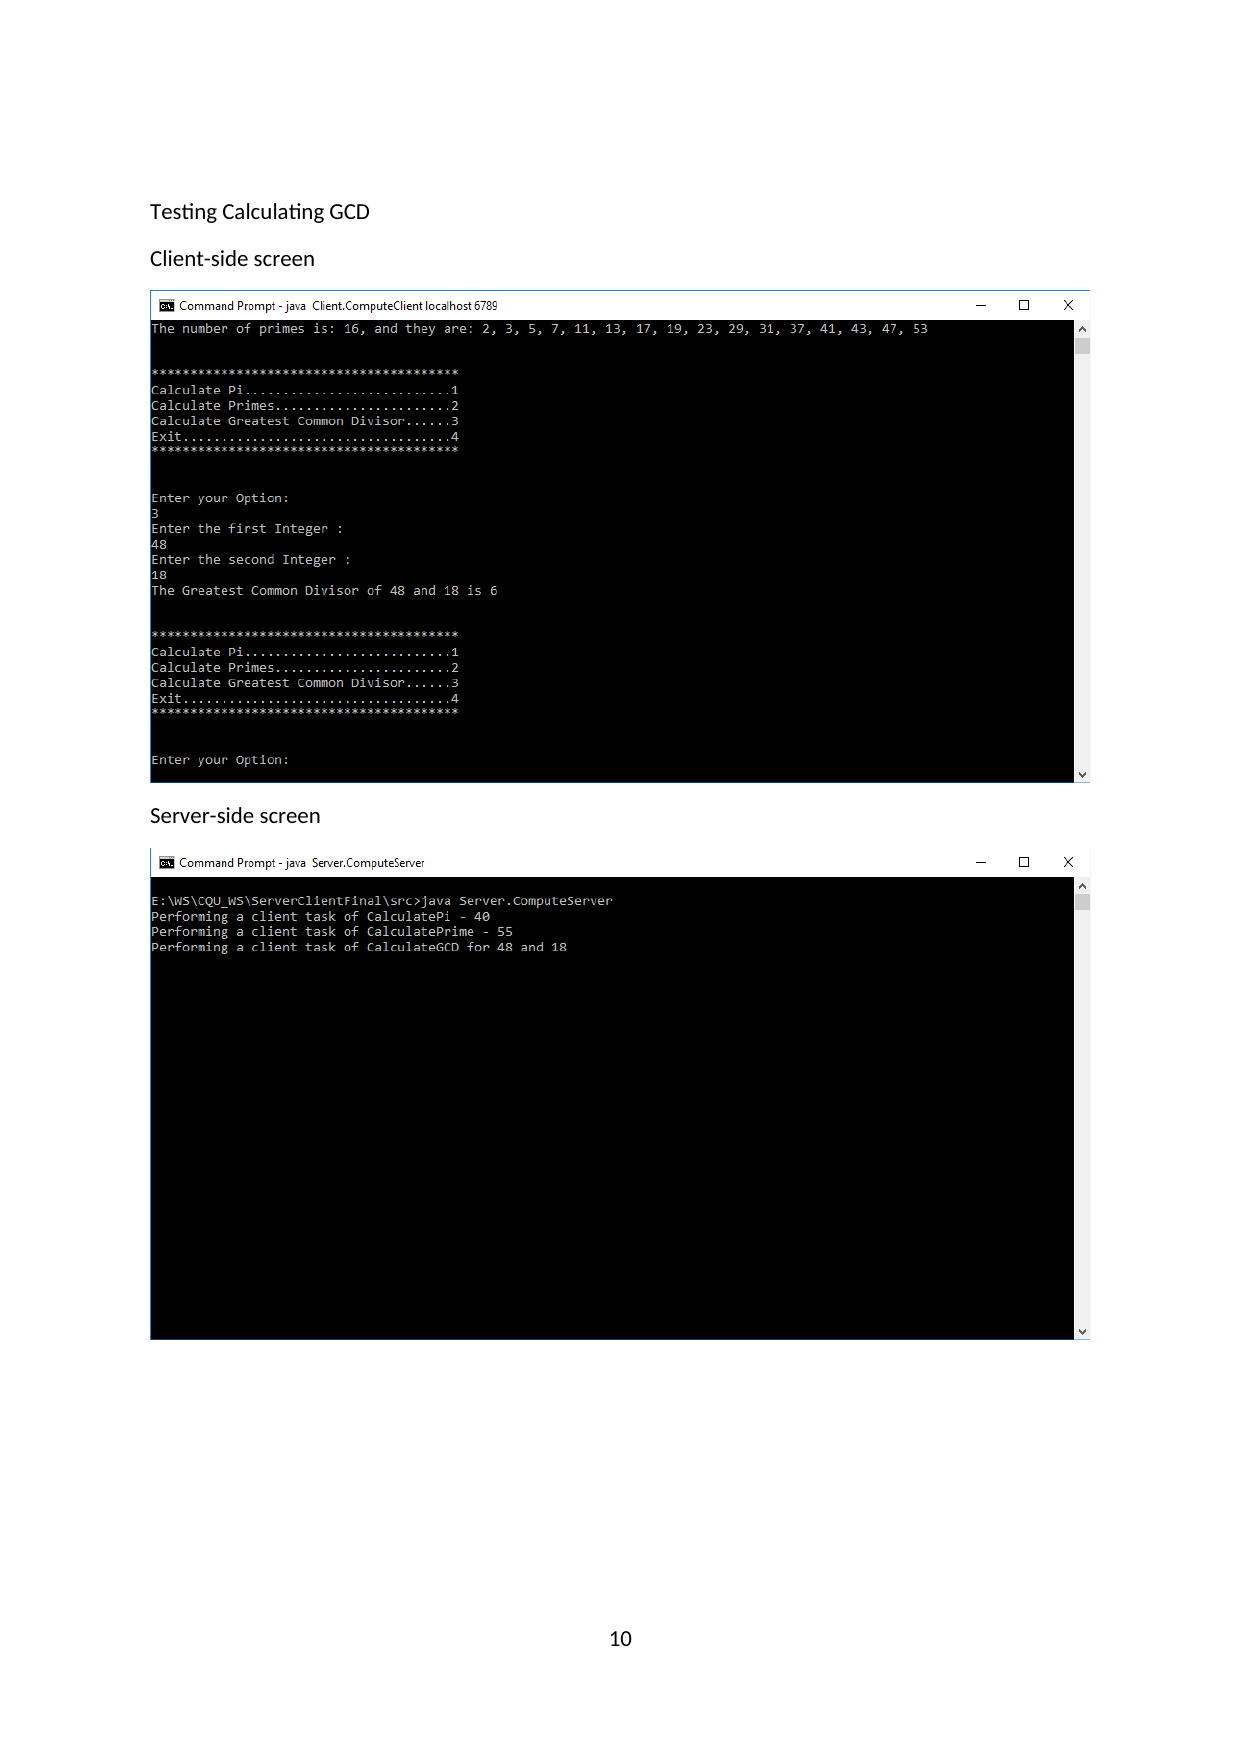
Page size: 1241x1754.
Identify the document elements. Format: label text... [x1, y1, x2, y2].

picture [150, 290, 1091, 783]
text Testing Calculating GCD [150, 197, 1090, 225]
picture [150, 848, 1091, 1340]
text Client-side screen [150, 244, 1090, 272]
text Server-side screen [150, 801, 1090, 829]
